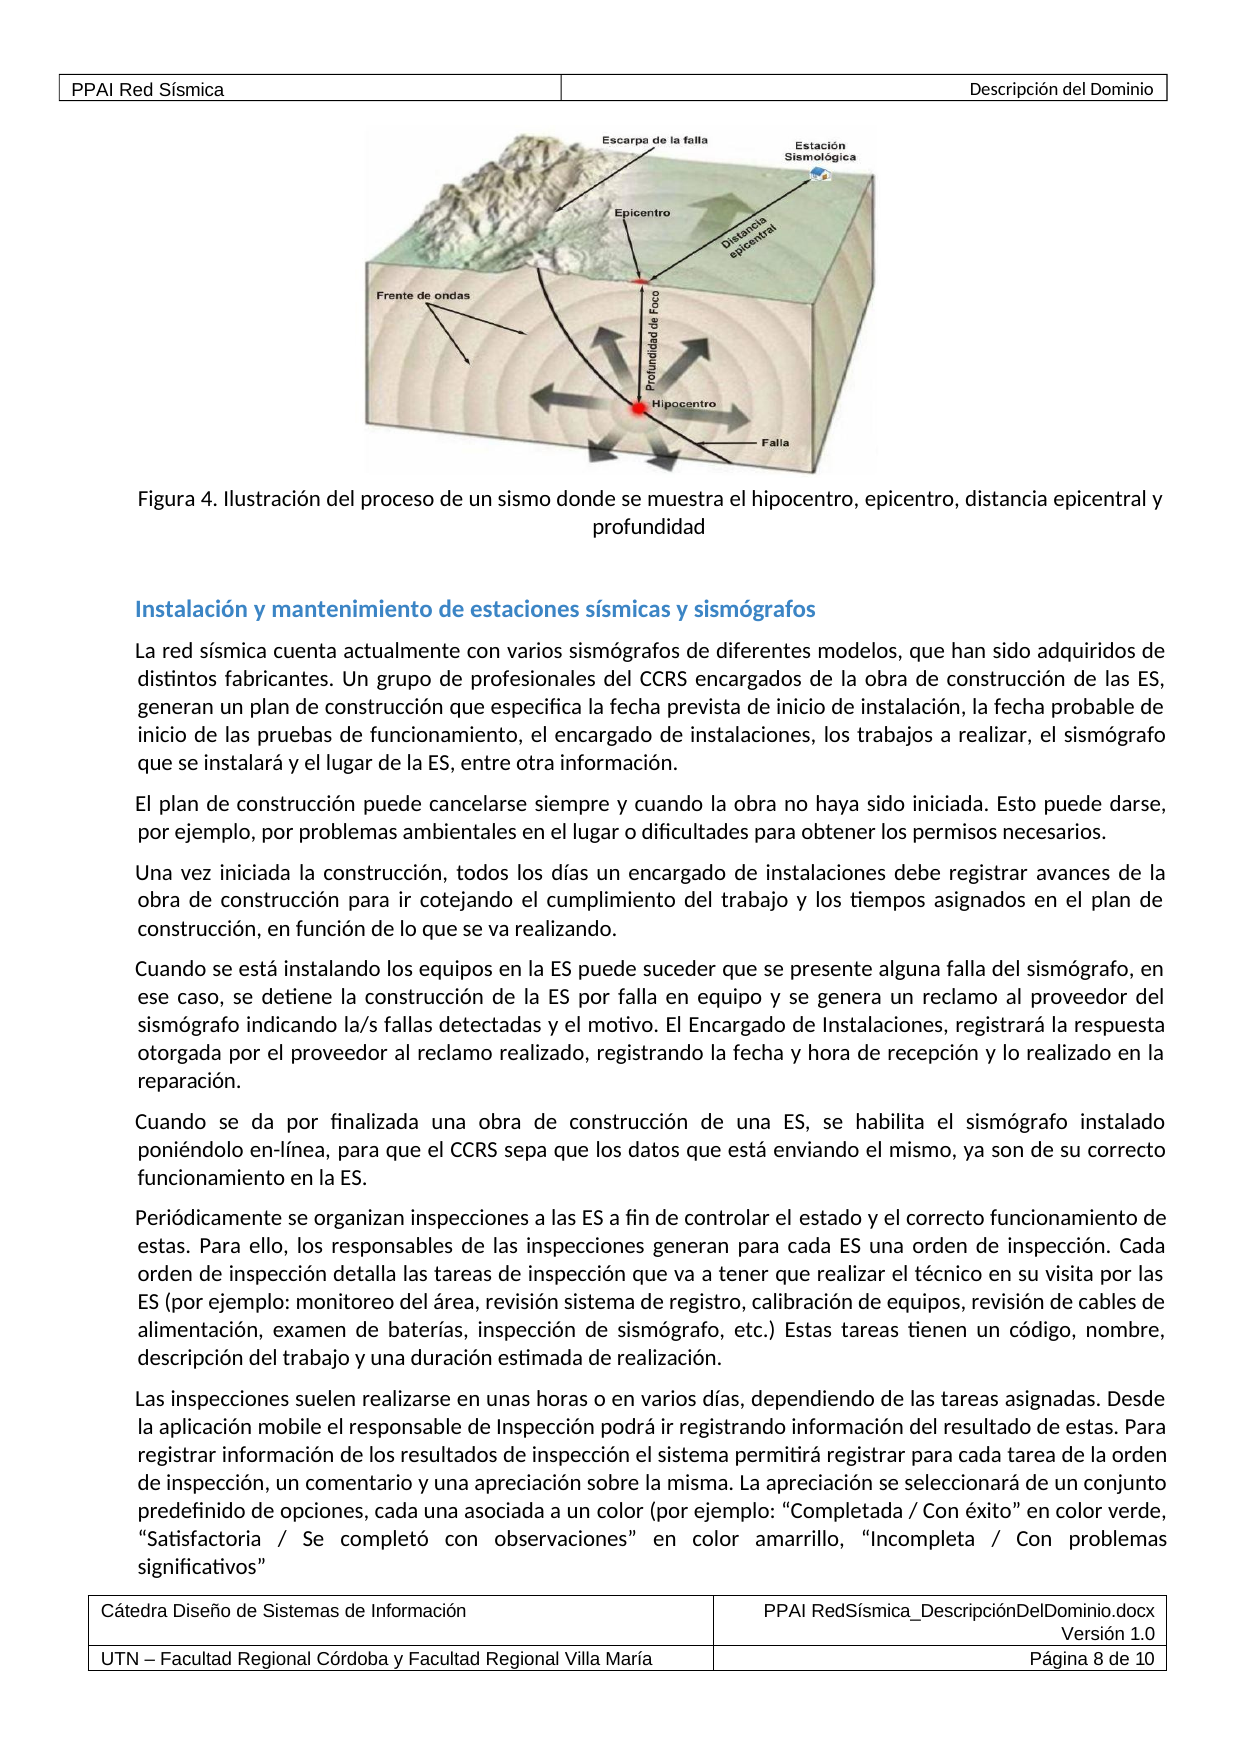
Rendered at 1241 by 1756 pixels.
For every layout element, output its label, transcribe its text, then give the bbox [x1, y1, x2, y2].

text Las inspecciones suelen realizarse en unas horas o en varios días, dependiendo de las tareas asignadas. Desde la aplicación mobile el responsable de Inspección podrá ir registrando información del resultado de estas. Para registrar información de los resultados de inspección el sistema permitirá registrar para cada tarea de la orden de inspección, un comentario y una apreciación sobre la misma. La apreciación se seleccionará de un conjunto predefinido de opciones, cada una asociada a un color (por ejemplo: “Completada / Con éxito” en color verde, “Satisfactoria / Se completó con observaciones” en color amarrillo, “Incompleta / Con problemas significativos” [135, 1384, 1167, 1580]
text Periódicamente se organizan inspecciones a las ES a fin de controlar el estado y el correcto funcionamiento de estas. Para ello, los responsables de las inspecciones generan para cada ES una orden de inspección. Cada orden de inspección detalla las tareas de inspección que va a tener que realizar el técnico en su visita por las ES (por ejemplo: monitoreo del área, revisión sistema de registro, calibración de equipos, revisión de cables de alimentación, examen de baterías, inspección de sismógrafo, etc.) Estas tareas tienen un código, nombre, descripción del trabajo y una duración estimada de realización. [135, 1203, 1167, 1372]
picture [355, 125, 881, 478]
text La red sísmica cuenta actualmente con varios sismógrafos de diferentes modelos, que han sido adquiridos de distintos fabricantes. Un grupo de profesionales del CCRS encargados de la obra de construcción de las ES, generan un plan de construcción que especifica la fecha prevista de inicio de instalación, la fecha probable de inicio de las pruebas de funcionamiento, el encargado de instalaciones, los trabajos a realizar, el sismógrafo que se instalará y el lugar de la ES, entre otra información. [135, 636, 1167, 777]
text Cuando se está instalando los equipos en la ES puede suceder que se presente alguna falla del sismógrafo, en ese caso, se detiene la construcción de la ES por falla en equipo y se genera un reclamo al proveedor del sismógrafo indicando la/s fallas detectadas y el motivo. El Encargado de Instalaciones, registrará la respuesta otorgada por el proveedor al reclamo realizado, registrando la fecha y hora de recepción y lo realizado en la reparación. [135, 954, 1167, 1094]
text Cuando se da por finalizada una obra de construcción de una ES, se habilita el sismógrafo instalado poniéndolo en-línea, para que el CCRS sepa que los datos que está enviando el mismo, ya son de su correcto funcionamiento en la ES. [135, 1107, 1167, 1191]
text El plan de construcción puede cancelarse siempre y cuando la obra no haya sido iniciada. Esto puede darse, por ejemplo, por problemas ambientales en el lugar o dificultades para obtener los permisos necesarios. [135, 789, 1167, 845]
subtitle Instalación y mantenimiento de estaciones sísmicas y sismógrafos [135, 593, 1196, 624]
text Una vez iniciada la construcción, todos los días un encargado de instalaciones debe registrar avances de la obra de construcción para ir cotejando el cumplimiento del trabajo y los tiempos asignados en el plan de construcción, en función de lo que se va realizando. [135, 858, 1166, 942]
text Figura 4. Ilustración del proceso de un sismo donde se muestra el hipocentro, epicentro, distancia epicentral y profundidad [138, 484, 1196, 540]
